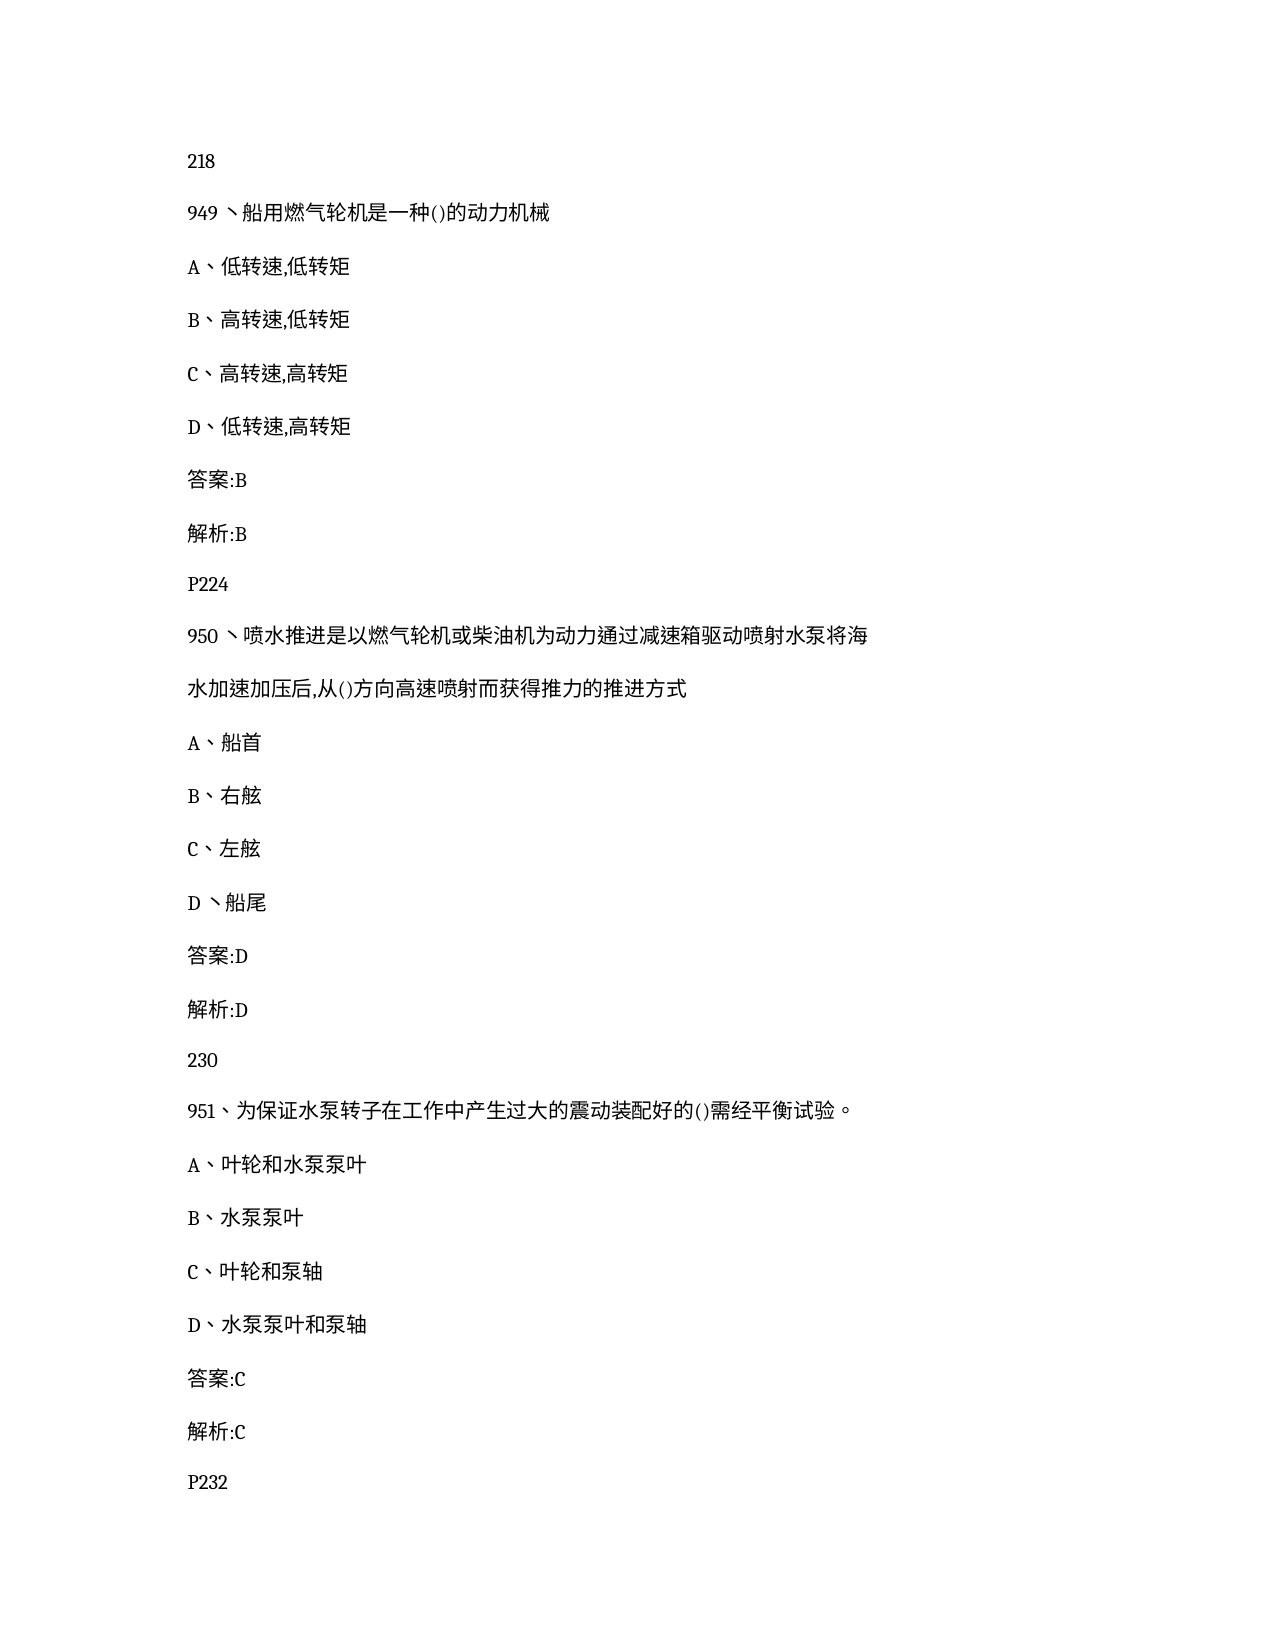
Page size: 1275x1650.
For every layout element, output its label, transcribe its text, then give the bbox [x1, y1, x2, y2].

text 951、为保证水泵转子在工作中产生过大的震动装配好的()需经平衡试验。 [187, 1097, 1087, 1125]
text 950丶喷水推进是以燃气轮机或柴油机为动力通过减速箱驱动喷射水泵将海 [187, 621, 1087, 649]
text A、叶轮和水泵泵叶 [187, 1150, 1087, 1178]
text C、高转速,高转矩 [187, 359, 1087, 387]
text D丶船尾 [187, 888, 1087, 916]
text 解析:D [187, 995, 1087, 1023]
text P232 [187, 1471, 1087, 1494]
text A、低转速,低转矩 [187, 252, 1087, 280]
text B、右舷 [187, 781, 1087, 809]
text 218 [187, 150, 1087, 174]
text 答案:D [187, 941, 1087, 970]
text 230 [187, 1048, 1087, 1072]
text B、高转速,低转矩 [187, 305, 1087, 334]
text C、左舷 [187, 834, 1087, 863]
text P224 [187, 572, 1087, 596]
text 解析:B [187, 519, 1087, 547]
text 水加速加压后,从()方向高速喷射而获得推力的推进方式 [187, 674, 1087, 703]
text 949丶船用燃气轮机是一种()的动力机械 [187, 198, 1087, 227]
text C、叶轮和泵轴 [187, 1257, 1087, 1285]
text B、水泵泵叶 [187, 1203, 1087, 1232]
text 答案:C [187, 1364, 1087, 1392]
text 答案:B [187, 466, 1087, 494]
text D、低转速,高转矩 [187, 412, 1087, 441]
text 解析:C [187, 1417, 1087, 1446]
text D、水泵泵叶和泵轴 [187, 1310, 1087, 1339]
text A、船首 [187, 728, 1087, 756]
